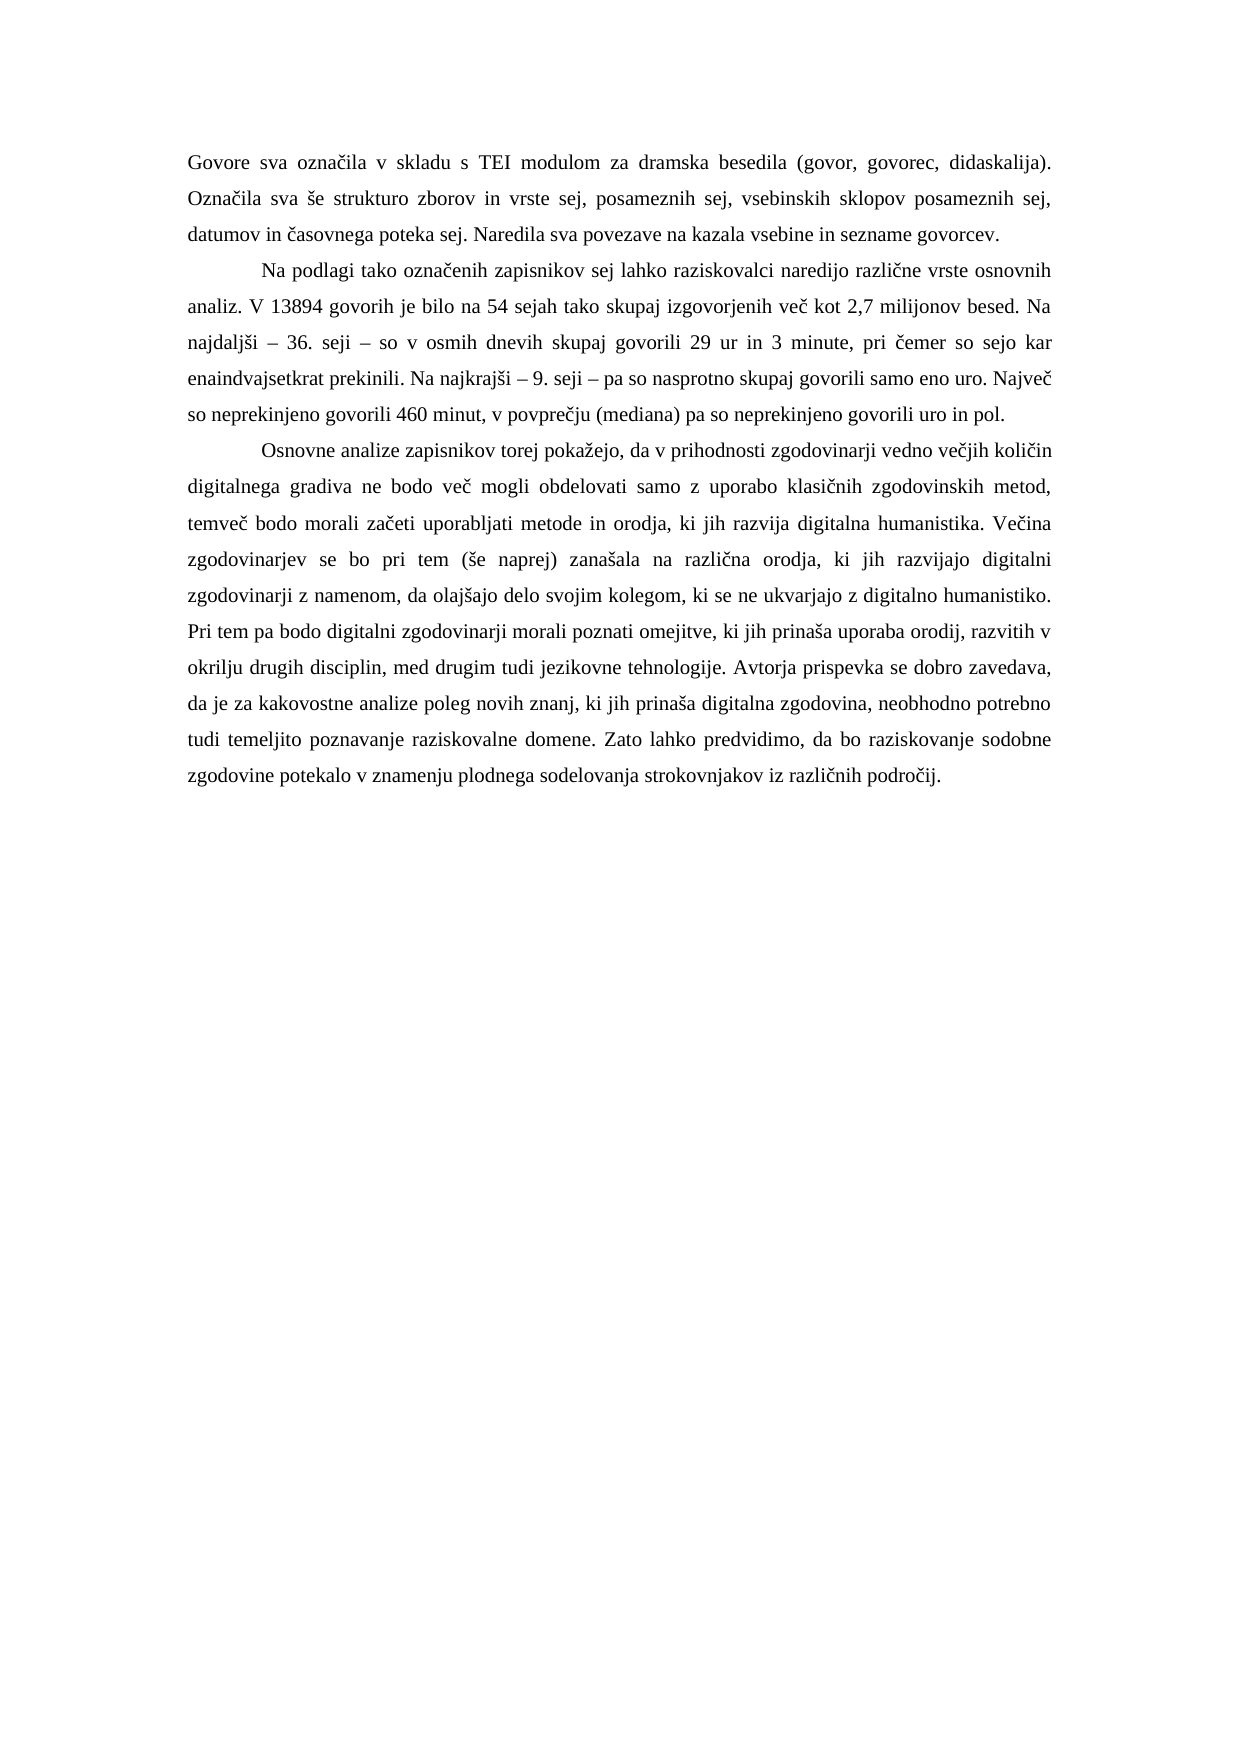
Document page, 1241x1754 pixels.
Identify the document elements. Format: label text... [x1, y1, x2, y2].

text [187, 150, 1053, 246]
text Osnovne analize zapisnikov torej pokažejo, da v prihodnosti zgodovinarji vedno večjih količin digitalnega gradiva ne bodo več mogli obdelovati samo z uporabo klasičnih zgodovinskih metod, temveč bodo morali začeti uporabljati metode in orodja, ki jih razvija digitalna humanistika. Večina zgodovinarjev se bo pri tem (še naprej) zanašala na različna orodja, ki jih razvijajo digitalni zgodovinarji z namenom, da olajšajo delo svojim kolegom, ki se ne ukvarjajo z digitalno humanistiko. Pri tem pa bodo digitalni zgodovinarji morali poznati omejitve, ki jih prinaša uporaba orodij, razvitih v okrilju drugih disciplin, med drugim tudi jezikovne tehnologije. Avtorja prispevka se dobro zavedava, da je za kakovostne analize poleg novih znanj, ki jih prinaša digitalna zgodovina, neobhodno potrebno tudi temeljito poznavanje raziskovalne domene. Zato lahko predvidimo, da bo raziskovanje sodobne zgodovine potekalo v znamenju plodnega sodelovanja strokovnjakov iz različnih področij. [187, 438, 1053, 787]
text Na podlagi tako označenih zapisnikov sej lahko raziskovalci naredijo različne vrste osnovnih analiz. V 13894 govorih je bilo na 54 sejah tako skupaj izgovorjenih več kot 2,7 milijonov besed. Na najdaljši – 36. seji – so v osmih dnevih skupaj govorili 29 ur in 3 minute, pri čemer so sejo kar enaindvajsetkrat prekinili. Na najkrajši – 9. seji – pa so nasprotno skupaj govorili samo eno uro. Največ so neprekinjeno govorili 460 minut, v povprečju (mediana) pa so neprekinjeno govorili uro in pol. [187, 258, 1053, 426]
